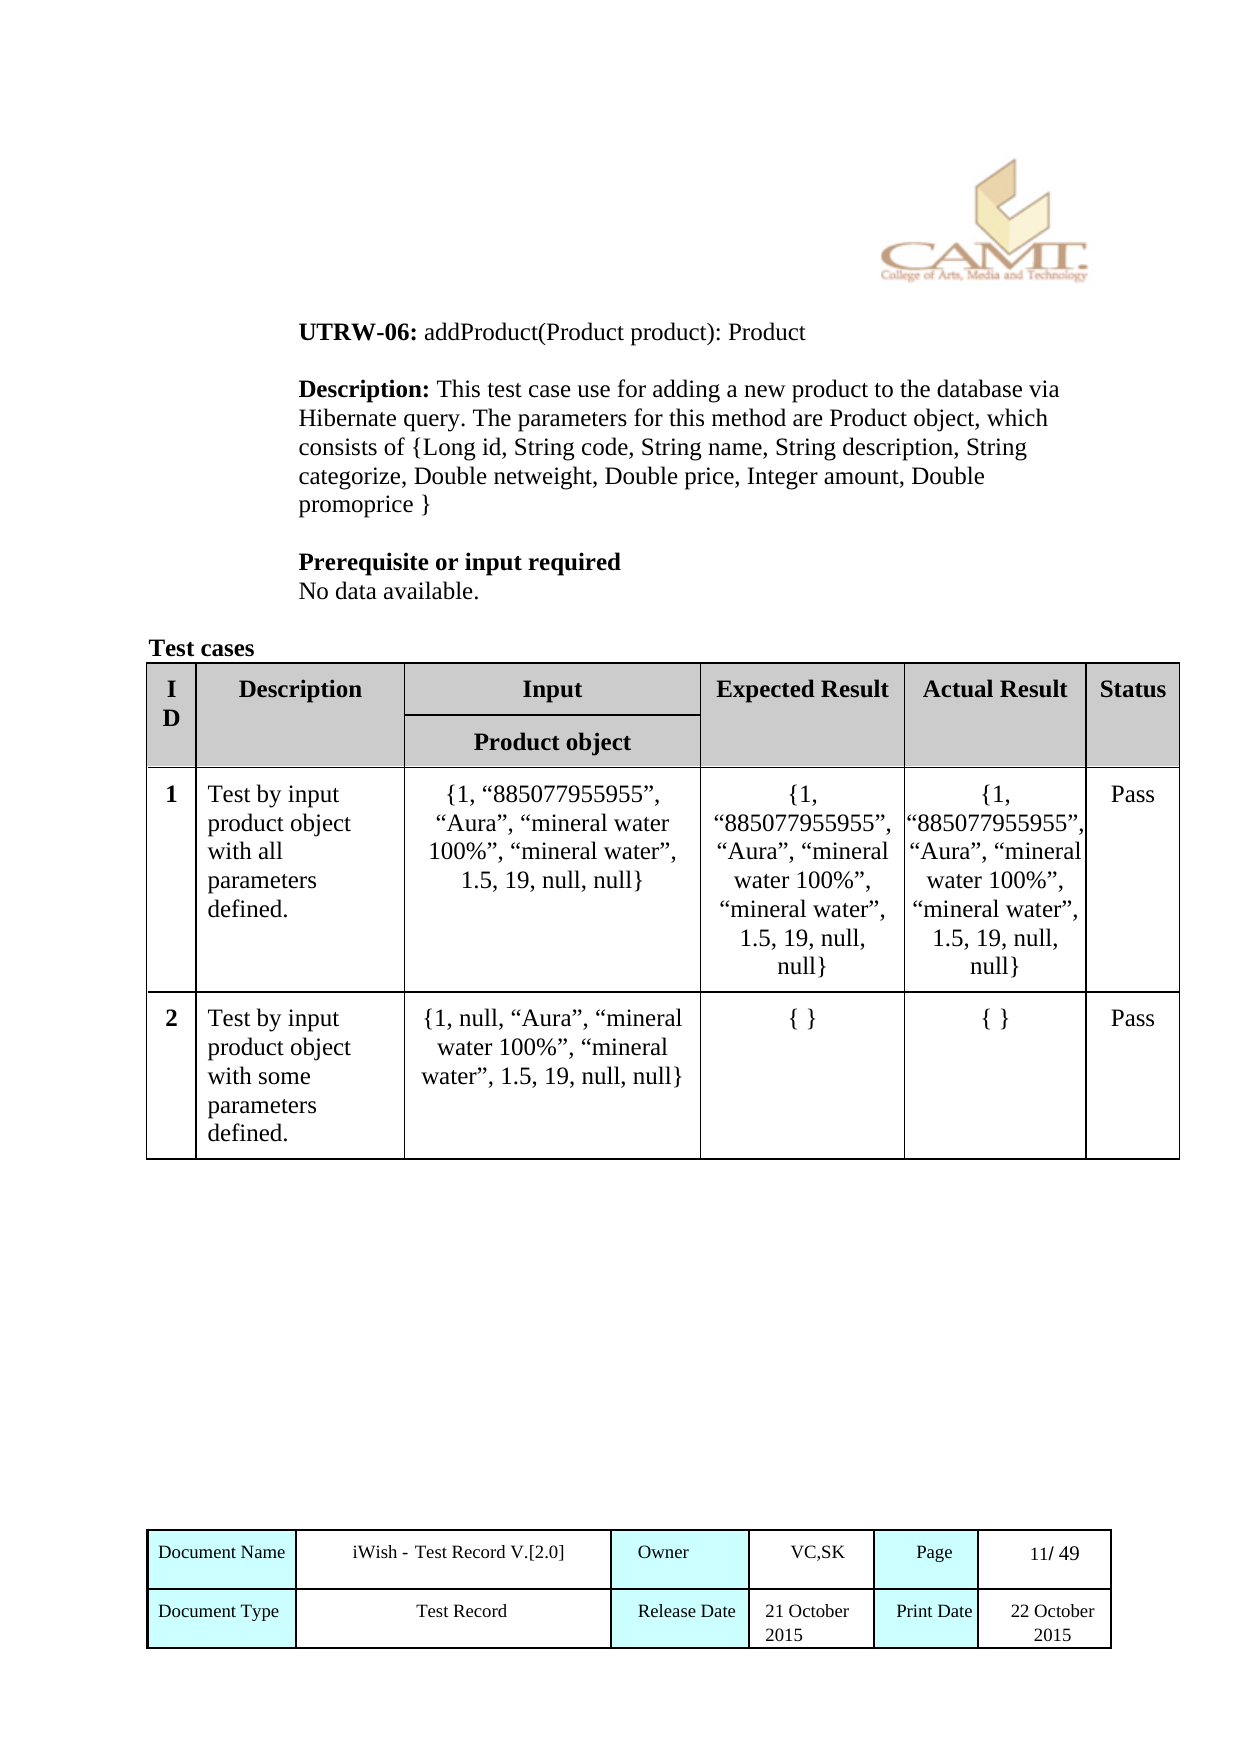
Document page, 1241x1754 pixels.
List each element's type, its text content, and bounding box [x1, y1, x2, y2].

table_header Actual Result [905, 664, 1085, 766]
table_header Expected Result [701, 664, 904, 766]
text Test cases [148, 633, 1093, 662]
table_header Description [197, 664, 404, 766]
table_cell { } [701, 993, 904, 1158]
picture [869, 150, 1094, 285]
table_header Input [405, 664, 700, 714]
table_cell Pass [1087, 993, 1179, 1158]
table_cell 2 [147, 992, 195, 1158]
table_cell Test by input product object with some parameters defined. [197, 993, 404, 1158]
text Description: This test case use for adding a new product to the database via Hibernate query. The parameters for this method are Product object, which consists of {Long id, String code, String name, String description, String categorize, Double netweight, Double price, Integer amount, Double promoprice } [298, 374, 1093, 518]
table_cell {1, null, “Aura”, “mineral water 100%”, “mineral water”, 1.5, 19, null, null} [405, 993, 700, 1158]
table_cell { } [905, 993, 1085, 1158]
text Prerequisite or input required [223, 547, 1093, 576]
table_cell {1, “885077955955”, “Aura”, “mineral water 100%”, “mineral water”, 1.5, 19, null, null} [905, 768, 1085, 991]
text No data available. [148, 576, 1093, 604]
table_cell Pass [1087, 768, 1179, 991]
table_header Status [1087, 664, 1179, 766]
table_cell 1 [147, 768, 195, 991]
table_cell Test by input product object with all parameters defined. [197, 768, 404, 991]
table_header ID [147, 664, 195, 766]
table_cell {1, “885077955955”, “Aura”, “mineral water 100%”, “mineral water”, 1.5, 19, null, null} [701, 768, 904, 991]
text UTRW-06: addProduct(Product product): Product [223, 317, 1093, 346]
table_cell {1, “885077955955”, “Aura”, “mineral water 100%”, “mineral water”, 1.5, 19, null, null} [405, 768, 700, 991]
table_cell Product object [405, 716, 700, 766]
